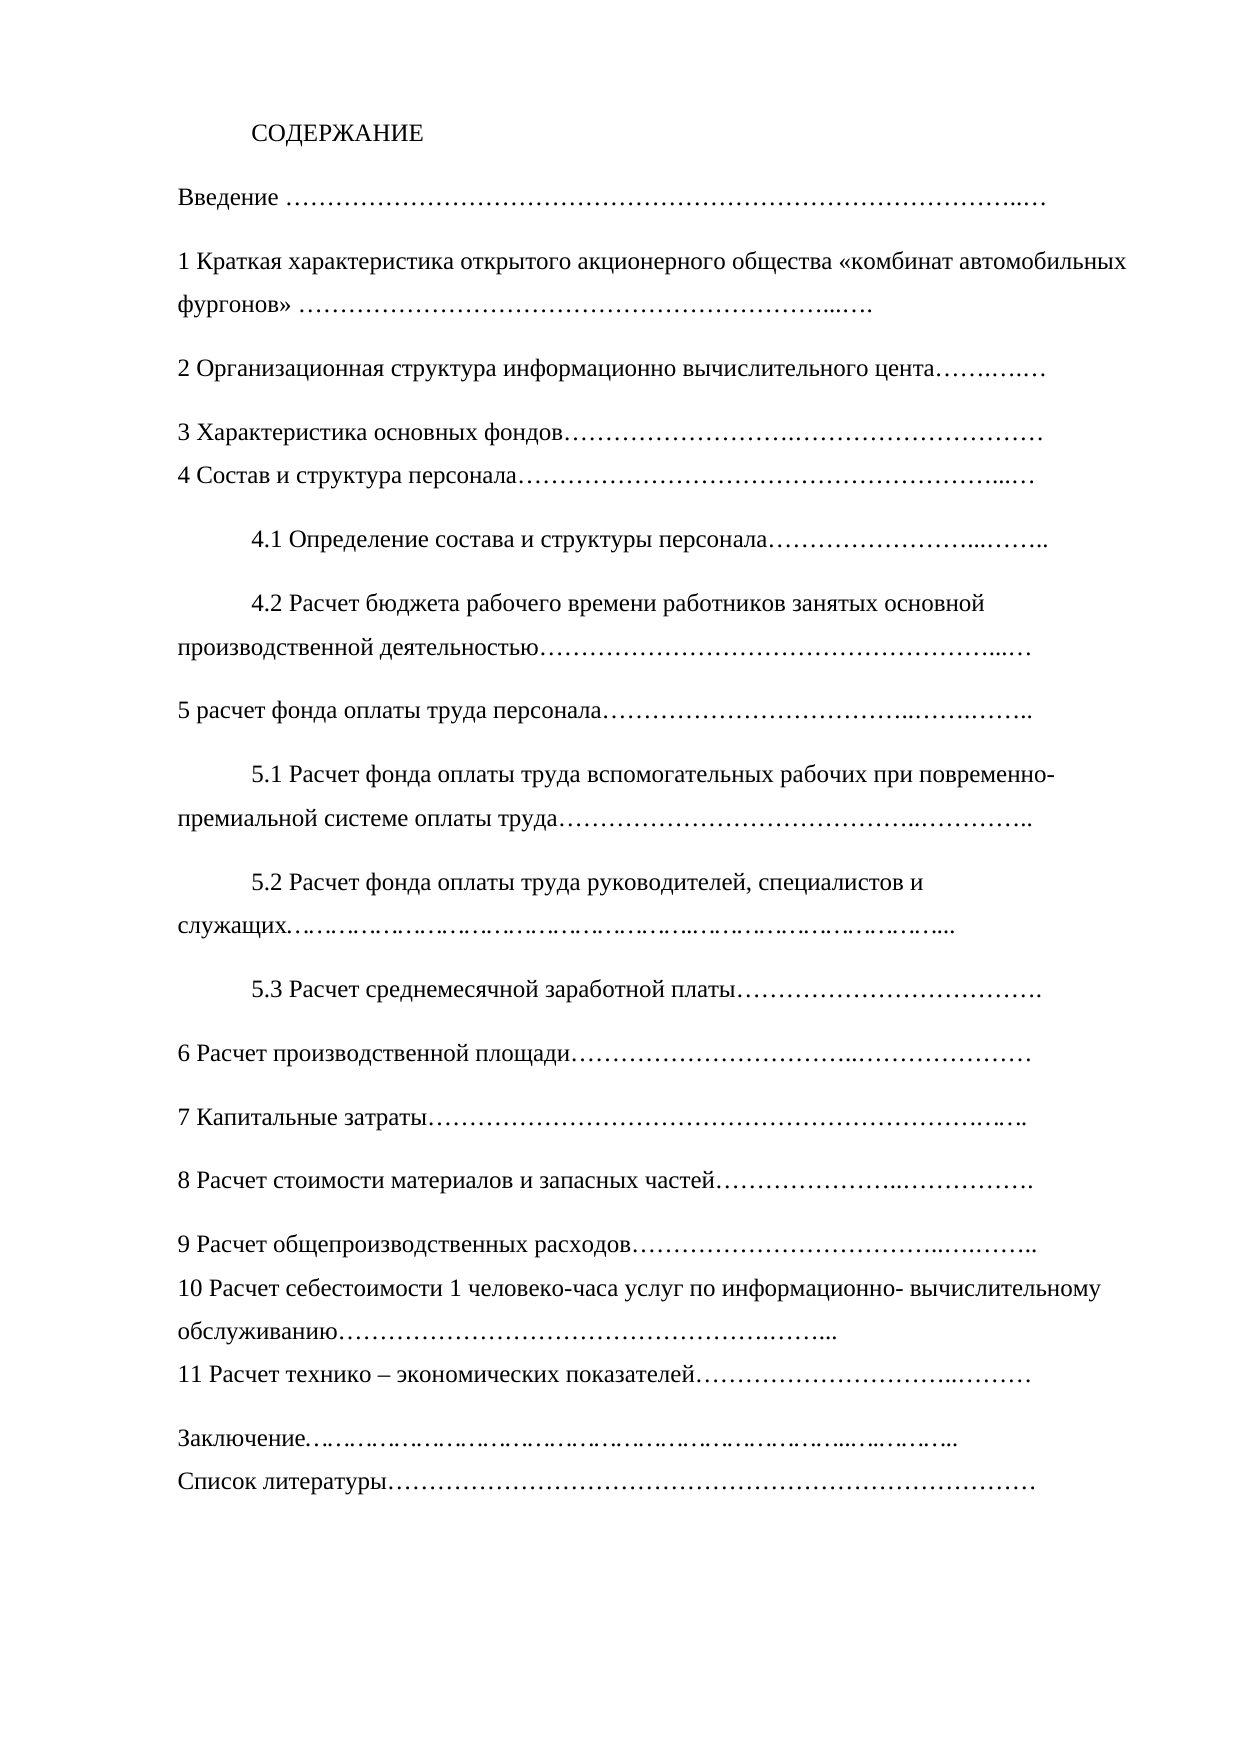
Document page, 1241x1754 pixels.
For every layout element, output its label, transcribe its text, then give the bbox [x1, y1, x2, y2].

text 5 расчет фонда оплаты труда персонала………………………………..…….…….. [177, 696, 1152, 724]
text 11 Расчет технико – экономических показателей…………………………..……… [177, 1359, 1152, 1388]
text 5.1 Расчет фонда оплаты труда вспомогательных рабочих при повременно-премиальной системе оплаты труда……………………………………..………….. [177, 759, 1152, 831]
list 3 Характеристика основных фондов……………………….………………………… [177, 417, 1152, 446]
text СОДЕРЖАНИЕ [177, 118, 1152, 147]
text 7 Капитальные затраты………………………………………………………………. [177, 1102, 1152, 1130]
text 2 Организационная структура информационно вычислительного цента…….….… [177, 353, 1152, 382]
text 1 Краткая характеристика открытого акционерного общества «комбинат автомобильных фургонов» ………………………………………………………...…. [177, 246, 1152, 318]
text 4.2 Расчет бюджета рабочего времени работников занятых основной производственной деятельностью………………………………………………...… [177, 588, 1152, 660]
text 5.2 Расчет фонда оплаты труда руководителей, специалистов и служащих……………………………………………….……………………………... [177, 867, 1152, 938]
text 5.3 Расчет среднемесячной заработной платы………………………………. [177, 974, 1152, 1002]
text 9 Расчет общепроизводственных расходов………………………………..….…….. [177, 1229, 1152, 1258]
text 6 Расчет производственной площади……………………………..………………… [177, 1038, 1152, 1066]
text 4 Состав и структура персонала…………………………………………………...… [177, 461, 1152, 489]
list 10 Расчет себестоимости 1 человеко-часа услуг по информационно- вычислительному обслуживанию…………………………………………….……... [177, 1273, 1152, 1344]
text Заключение………………………………………………………………..….……….. [177, 1423, 1152, 1452]
text Введение ……………………………………………………………………………..… [177, 182, 1152, 211]
text 8 Расчет стоимости материалов и запасных частей…………………..……………. [177, 1166, 1152, 1194]
text Список литературы…………………………………………………………………… [177, 1466, 1152, 1495]
text 4.1 Определение состава и структуры персонала……………………...…….. [177, 524, 1152, 553]
